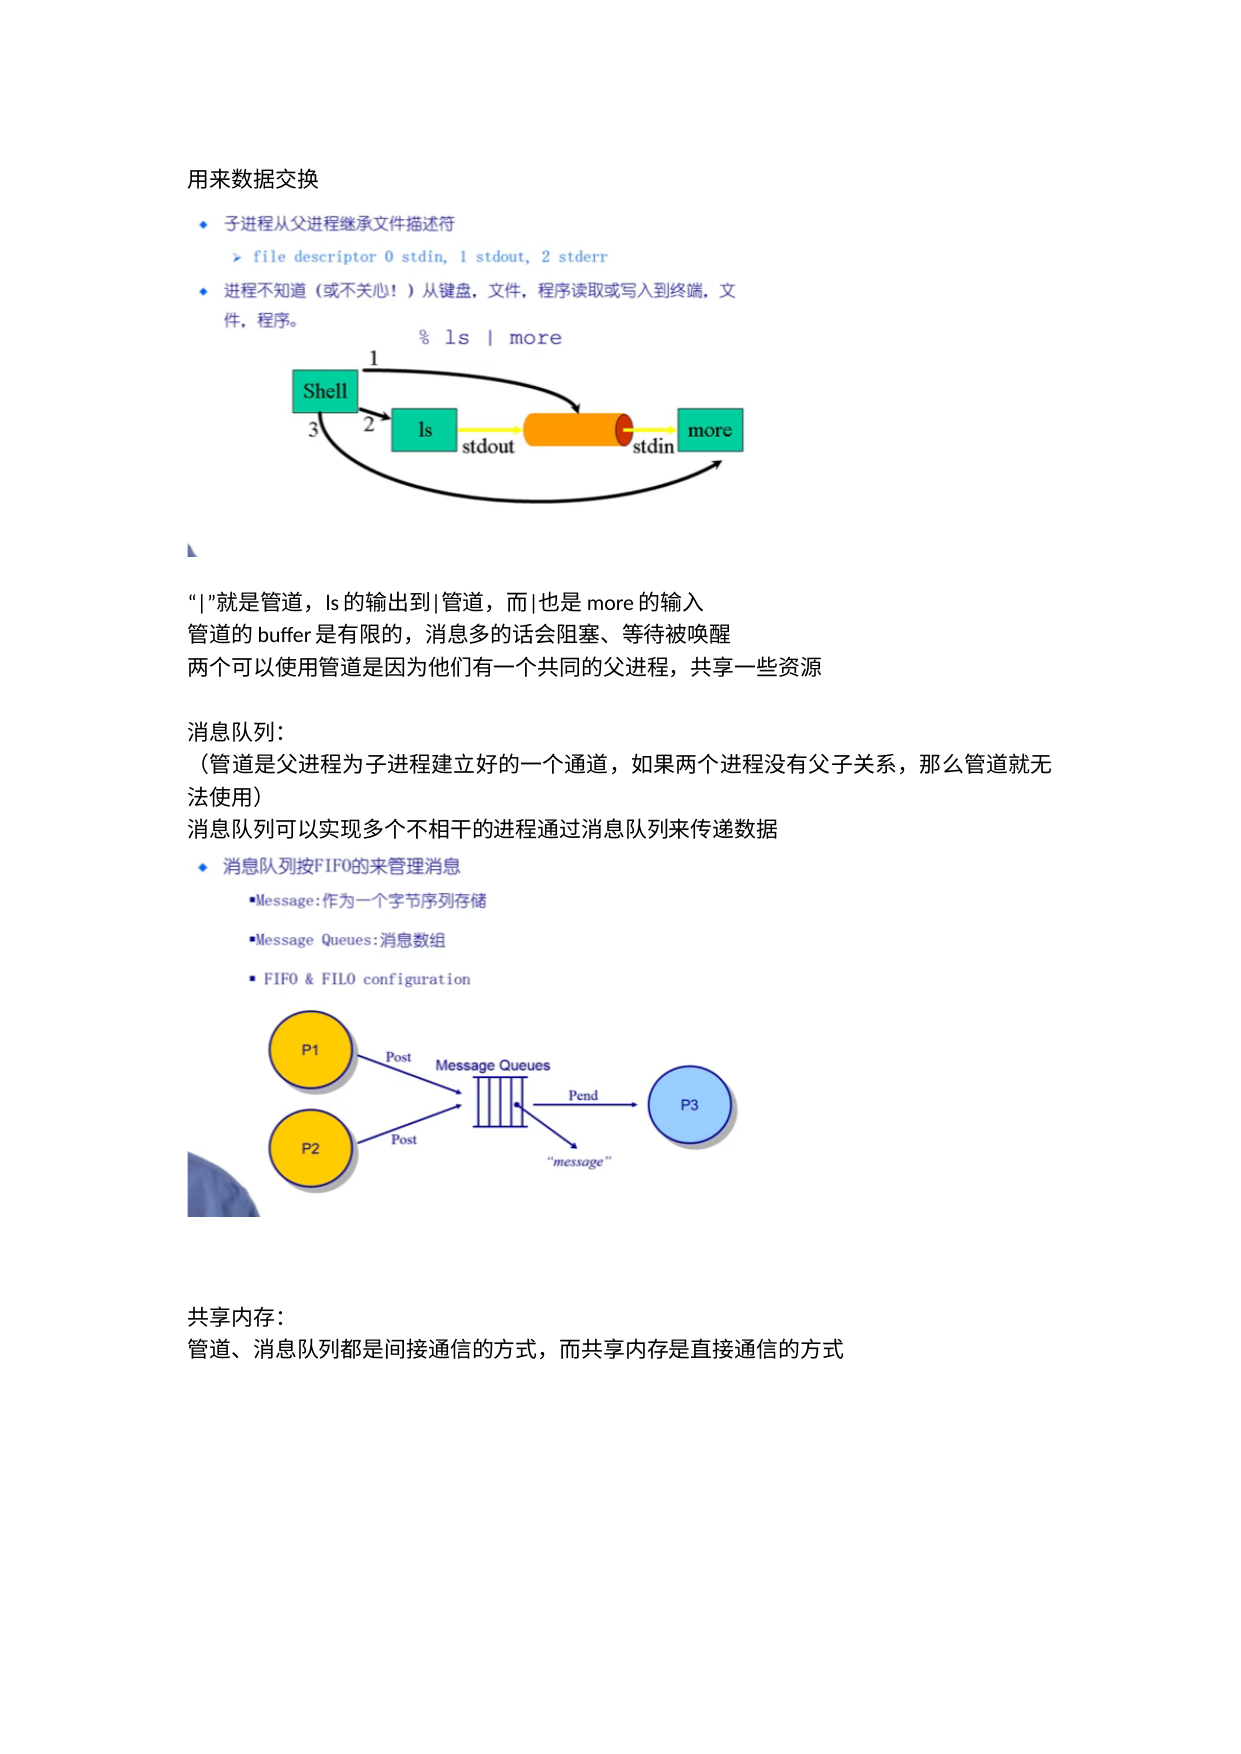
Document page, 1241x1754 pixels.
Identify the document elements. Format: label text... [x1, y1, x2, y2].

text “|”就是管道，ls的输出到|管道，而|也是more的输入 [187, 584, 1053, 617]
text 两个可以使用管道是因为他们有一个共同的父进程，共享一些资源 [187, 649, 1053, 682]
text （管道是父进程为子进程建立好的一个通道，如果两个进程没有父子关系，那么管道就无法使用） [187, 747, 1053, 812]
picture [187, 194, 763, 557]
text 管道、消息队列都是间接通信的方式，而共享内存是直接通信的方式 [187, 1332, 1053, 1364]
picture [187, 844, 772, 1217]
text 消息队列： [187, 714, 1053, 747]
text 管道的buffer是有限的，消息多的话会阻塞、等待被唤醒 [187, 617, 1053, 649]
text 用来数据交换 [187, 162, 1053, 194]
text 共享内存： [187, 1299, 1053, 1332]
text 消息队列可以实现多个不相干的进程通过消息队列来传递数据 [187, 812, 1053, 844]
